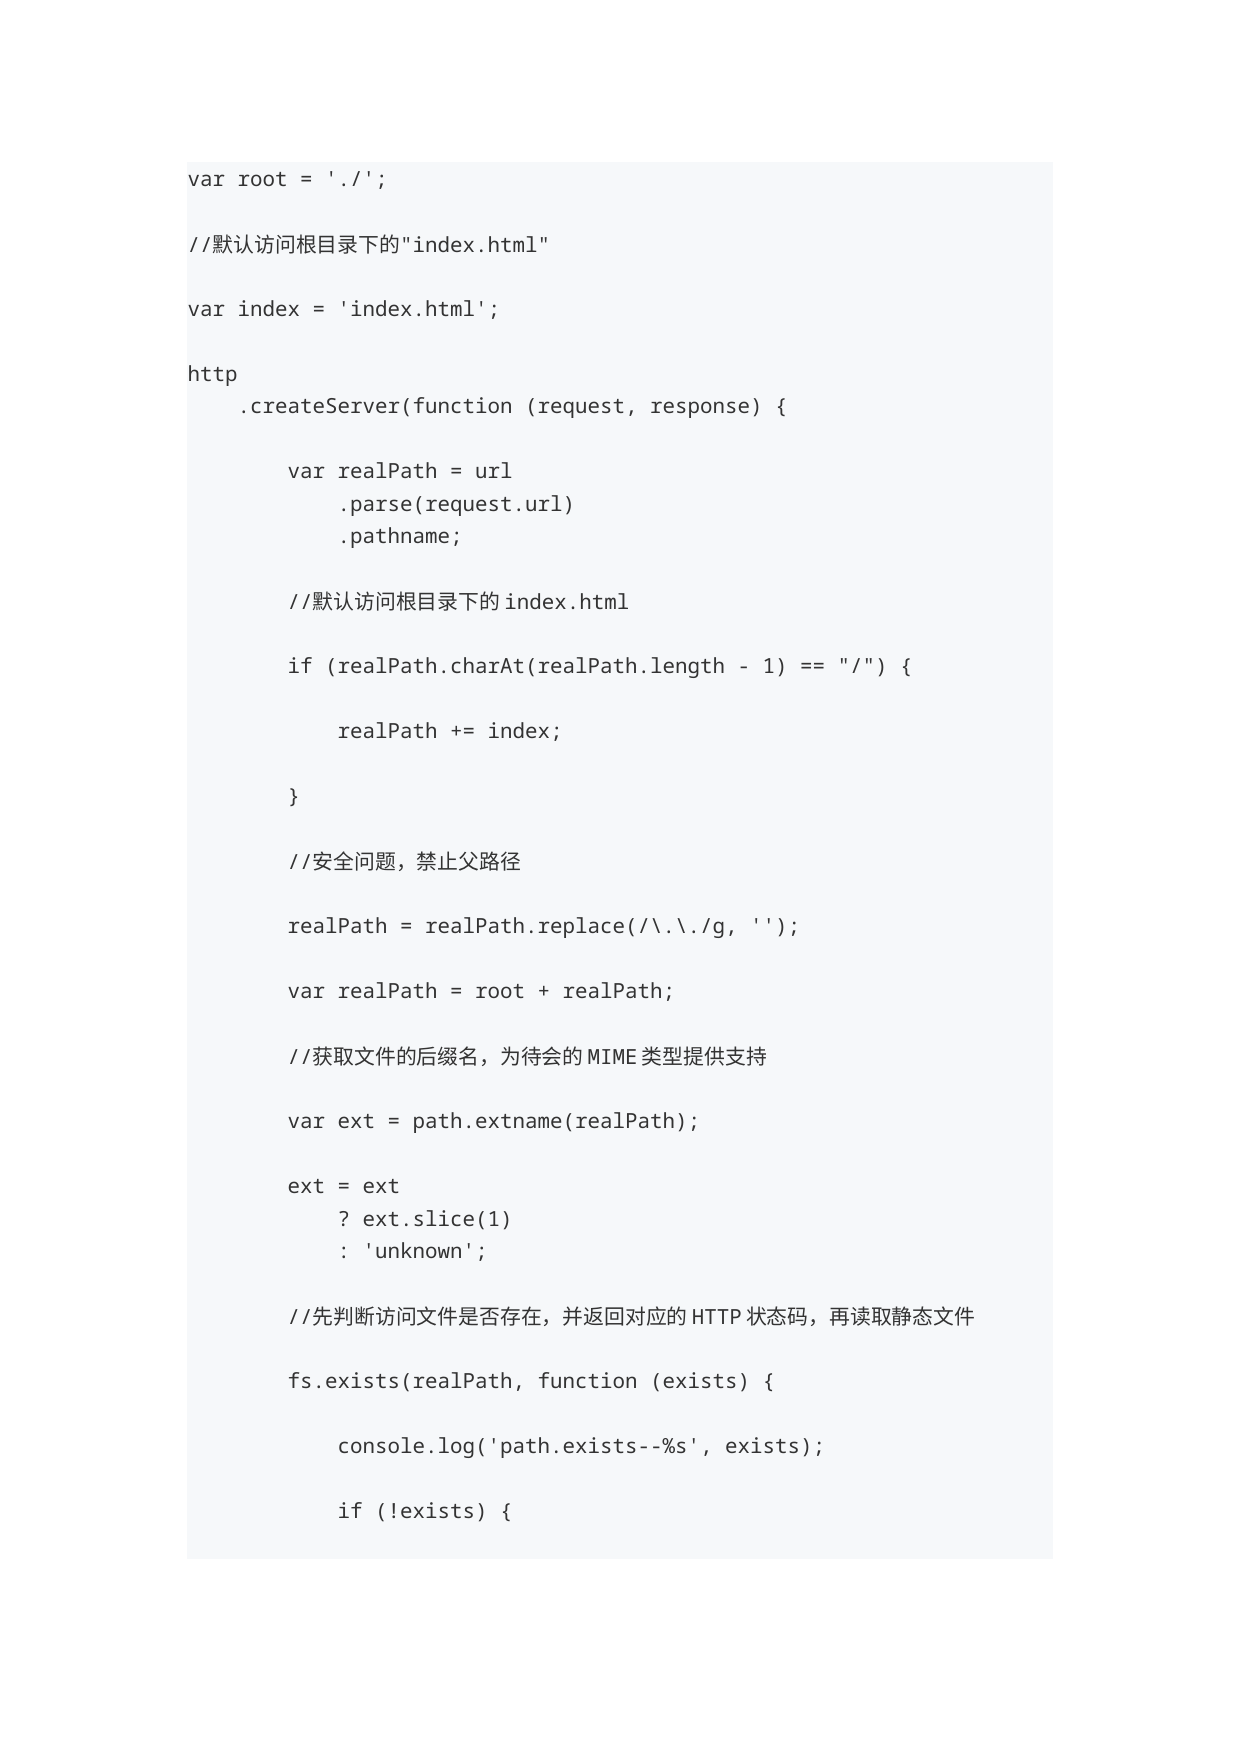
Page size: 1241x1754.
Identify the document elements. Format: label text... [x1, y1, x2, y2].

text fs.exists(realPath, function (exists) { [187, 1364, 1053, 1397]
text realPath = realPath.replace(/\.\./g, ''); [187, 909, 1053, 942]
text var realPath = root + realPath; [187, 974, 1053, 1007]
text http [187, 357, 1053, 389]
text .parse(request.url) [187, 487, 1053, 519]
text var root = './'; [187, 162, 1053, 194]
text if (!exists) { [187, 1494, 1053, 1527]
text var index = 'index.html'; [187, 292, 1053, 324]
text //默认访问根目录下的"index.html" [187, 227, 1053, 259]
text //安全问题，禁止父路径 [187, 844, 1053, 877]
text .pathname; [187, 519, 1053, 552]
text ext = ext [187, 1169, 1053, 1202]
text .createServer(function (request, response) { [187, 389, 1053, 422]
text } [187, 779, 1053, 812]
text //获取文件的后缀名，为待会的MIME类型提供支持 [187, 1039, 1053, 1072]
text console.log('path.exists--%s', exists); [187, 1429, 1053, 1462]
text var ext = path.extname(realPath); [187, 1104, 1053, 1137]
text var realPath = url [187, 454, 1053, 487]
text //先判断访问文件是否存在，并返回对应的HTTP状态码，再读取静态文件 [187, 1299, 1053, 1332]
text if (realPath.charAt(realPath.length - 1) == "/") { [187, 649, 1053, 682]
text realPath += index; [187, 714, 1053, 747]
text //默认访问根目录下的index.html [187, 584, 1053, 617]
text : 'unknown'; [187, 1234, 1053, 1267]
text ? ext.slice(1) [187, 1202, 1053, 1234]
